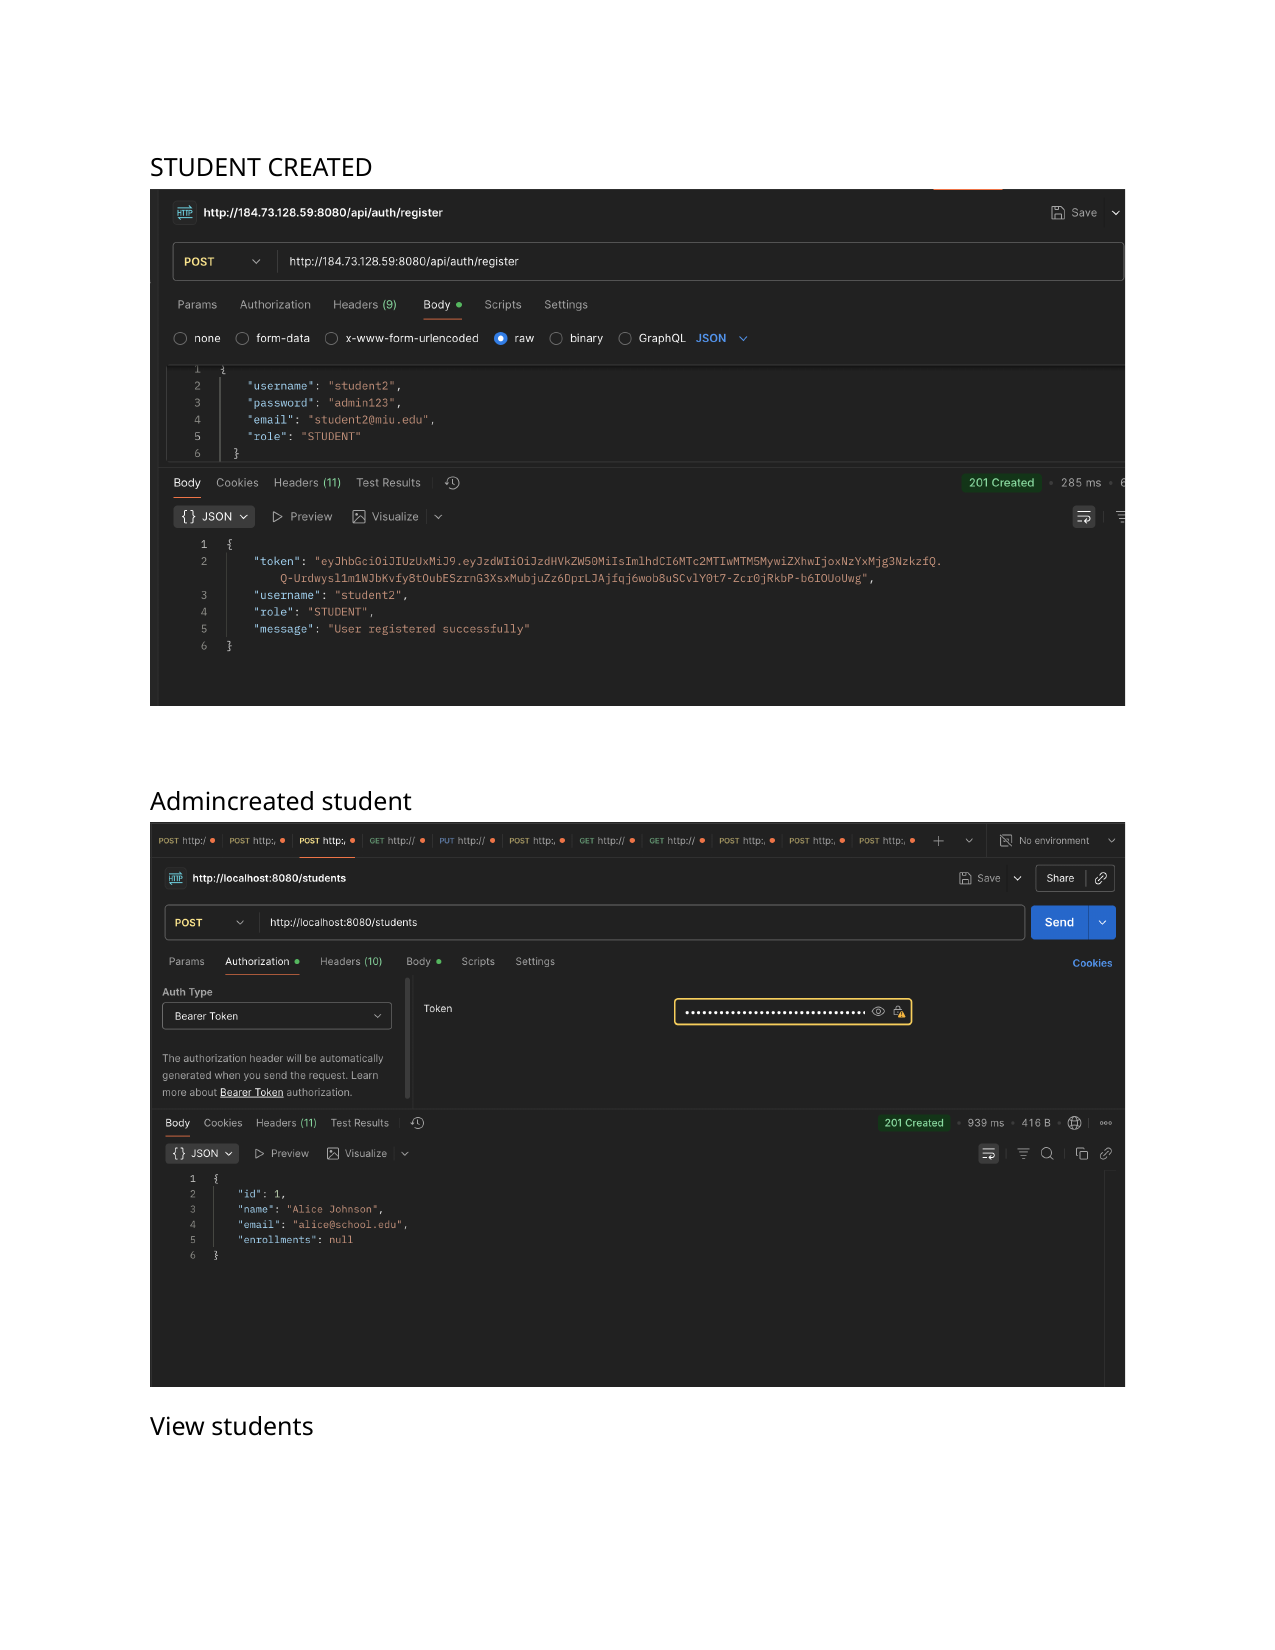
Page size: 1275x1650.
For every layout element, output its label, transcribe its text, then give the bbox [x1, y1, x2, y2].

picture [150, 822, 1125, 1387]
text Admincreated student [150, 783, 1125, 822]
picture [150, 189, 1125, 706]
text View students [150, 1408, 1125, 1442]
text STUDENT CREATED [150, 150, 1125, 189]
